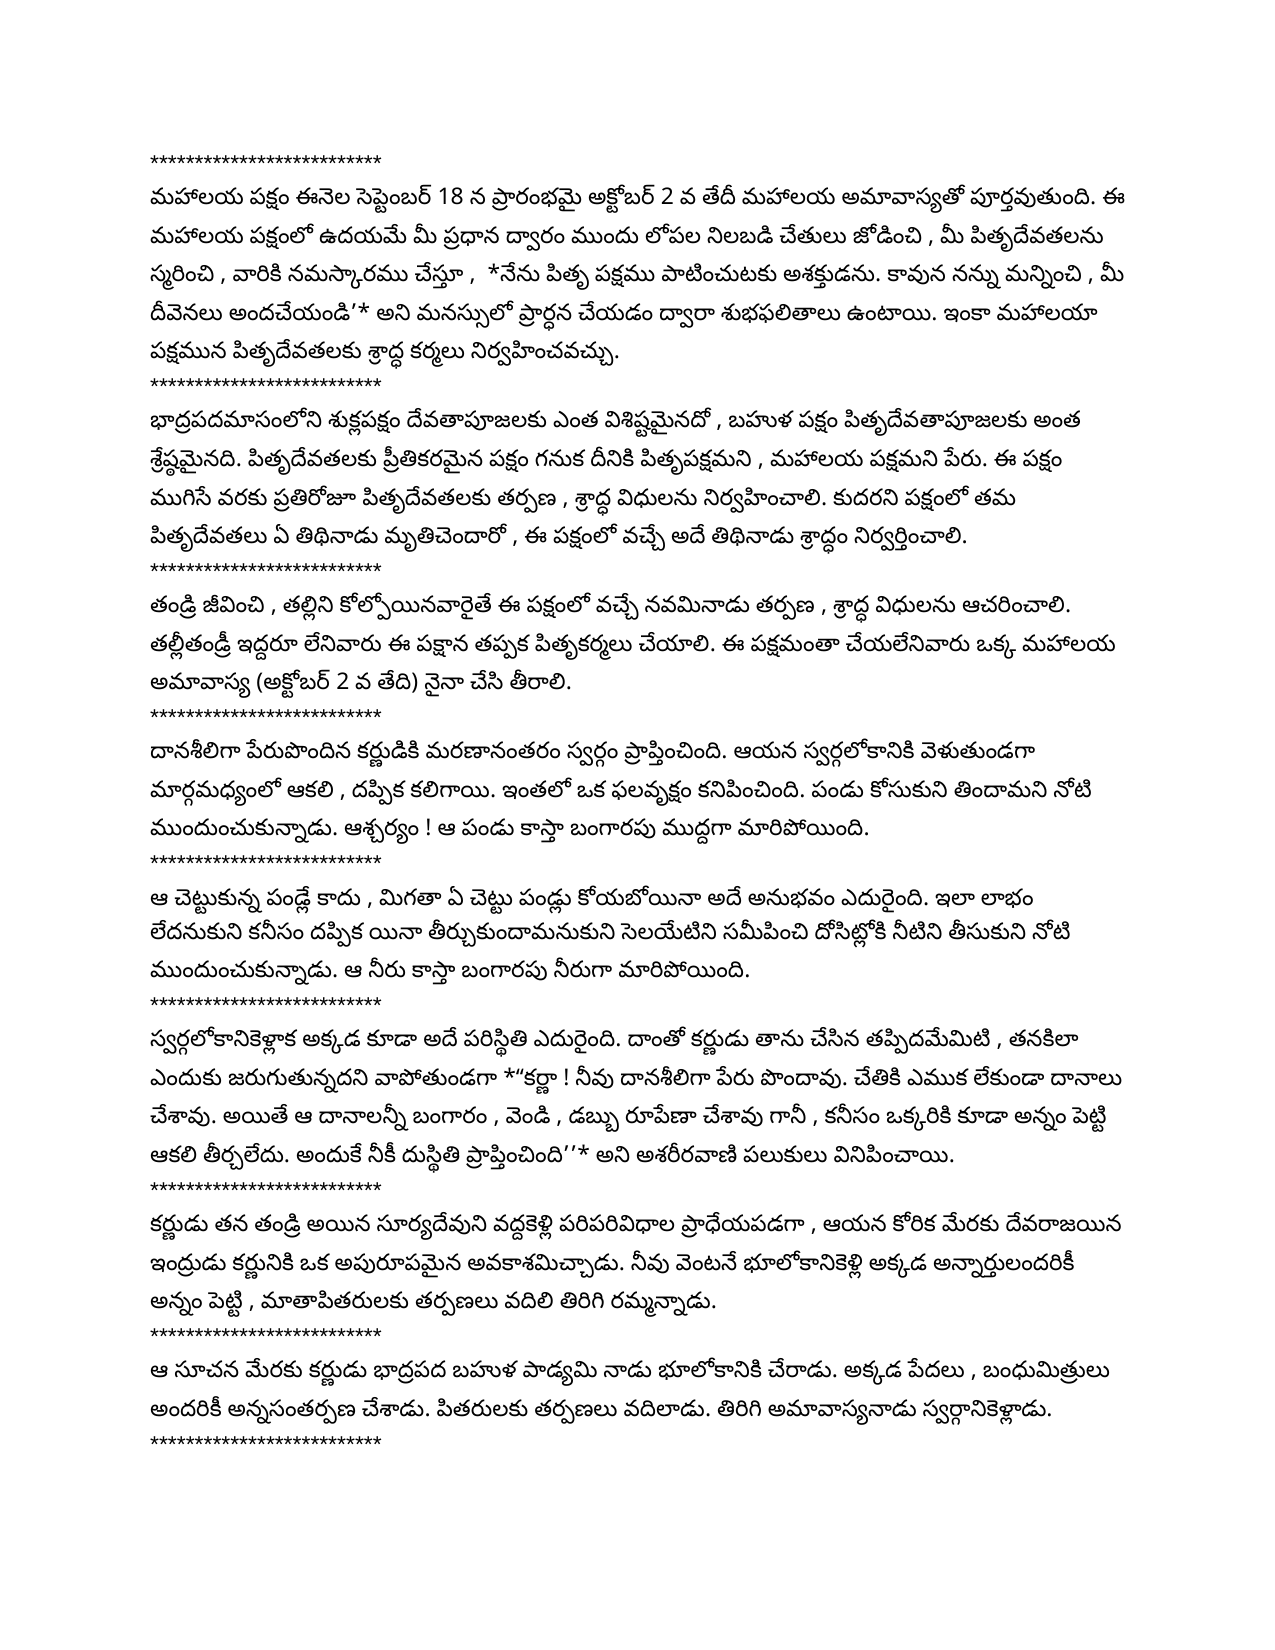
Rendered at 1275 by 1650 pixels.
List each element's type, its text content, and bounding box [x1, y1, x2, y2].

text ************************** [150, 150, 1125, 176]
text ************************** [150, 558, 1125, 584]
text ************************** [150, 373, 1125, 399]
text ************************** [150, 850, 1125, 877]
text భాద్రపదమాసంలోని శుక్లపక్షం దేవతాపూజలకు ఎంత విశిష్టమైనదో , బహుళ పక్షం పితృదేవతాపూజలకు అంత శ్రేష్ఠమైనది. పితృదేవతలకు ప్రీతికరమైన పక్షం గనుక దీనికి పితృపక్షమని , మహాలయ పక్షమని పేరు. ఈ పక్షం ముగిసే వరకు ప్రతిరోజూ పితృదేవతలకు తర్పణ , శ్రాద్ధ విధులను నిర్వహించాలి. కుదరని పక్షంలో తమ పితృదేవతలు ఏ తిథినాడు మృతిచెందారో , ఈ పక్షంలో వచ్చే అదే తిథినాడు శ్రాద్ధం నిర్వర్తించాలి. [150, 403, 1125, 553]
text ************************** [150, 1431, 1125, 1457]
text ************************** [150, 992, 1125, 1018]
text ************************** [150, 704, 1125, 730]
text కర్ణుడు తన తండ్రి అయిన సూర్యదేవుని వద్దకెళ్లి పరిపరివిధాల ప్రాధేయపడగా , ఆయన కోరిక మేరకు దేవరాజయిన ఇంద్రుడు కర్ణునికి ఒక అపురూపమైన అవకాశమిచ్చాడు. నీవు వెంటనే భూలోకానికెళ్లి అక్కడ అన్నార్తులందరికీ అన్నం పెట్టి , మాతాపితరులకు తర్పణలు వదిలి తిరిగి రమ్మన్నాడు. [150, 1207, 1125, 1318]
text ఆ సూచన మేరకు కర్ణుడు భాద్రపద బహుళ పాడ్యమి నాడు భూలోకానికి చేరాడు. అక్కడ పేదలు , బంధుమిత్రులు అందరికీ అన్నసంతర్పణ చేశాడు. పితరులకు తర్పణలు వదిలాడు. తిరిగి అమావాస్యనాడు స్వర్గానికెళ్లాడు. [150, 1353, 1125, 1426]
text తండ్రి జీవించి , తల్లిని కోల్పోయినవారైతే ఈ పక్షంలో వచ్చే నవమినాడు తర్పణ , శ్రాద్ధ విధులను ఆచరించాలి. తల్లీతండ్రీ ఇద్దరూ లేనివారు ఈ పక్షాన తప్పక పితృకర్మలు చేయాలి. ఈ పక్షమంతా చేయలేనివారు ఒక్క మహాలయ అమావాస్య (అక్టోబర్ 2 వ తేది) నైనా చేసి తీరాలి. [150, 588, 1125, 699]
text ఆ చెట్టుకున్న పండ్లే కాదు , మిగతా ఏ చెట్టు పండ్లు కోయబోయినా అదే అనుభవం ఎదురైంది. ఇలా లాభం లేదనుకుని కనీసం దప్పిక యినా తీర్చుకుందామనుకుని సెలయేటిని సమీపించి దోసిట్లోకి నీటిని తీసుకుని నోటి ముందుంచుకున్నాడు. ఆ నీరు కాస్తా బంగారపు నీరుగా మారిపోయింది. [150, 880, 1125, 987]
text దానశీలిగా పేరుపొందిన కర్ణుడికి మరణానంతరం స్వర్గం ప్రాప్తించింది. ఆయన స్వర్గలోకానికి వెళుతుండగా మార్గమధ్యంలో ఆకలి , దప్పిక కలిగాయి. ఇంతలో ఒక ఫలవృక్షం కనిపించింది. పండు కోసుకుని తిందామని నోటి ముందుంచుకున్నాడు. ఆశ్చర్యం ! ఆ పండు కాస్తా బంగారపు ముద్దగా మారిపోయింది. [150, 734, 1125, 845]
text మహాలయ పక్షం ఈనెల సెప్టెంబర్ 18 న ప్రారంభమై అక్టోబర్ 2 వ తేదీ మహాలయ అమావాస్యతో పూర్తవుతుంది. ఈ మహాలయ పక్షంలో ఉదయమే మీ ప్రధాన ద్వారం ముందు లోపల నిలబడి చేతులు జోడించి , మీ పితృదేవతలను స్మరించి , వారికి నమస్కారము చేస్తూ , *నేను పితృ పక్షము పాటించుటకు అశక్తుడను. కావున నన్ను మన్నించి , మీ దీవెనలు అందచేయండి’* అని మనస్సులో ప్రార్ధన చేయడం ద్వారా శుభఫలితాలు ఉంటాయి. ఇంకా మహాలయా పక్షమున పితృదేవతలకు శ్రాద్ధ కర్మలు నిర్వహించవచ్చు. [150, 180, 1125, 368]
text ************************** [150, 1177, 1125, 1203]
text స్వర్గలోకానికెళ్లాక అక్కడ కూడా అదే పరిస్థితి ఎదురైంది. దాంతో కర్ణుడు తాను చేసిన తప్పిదమేమిటి , తనకిలా ఎందుకు జరుగుతున్నదని వాపోతుండగా *‘‘కర్ణా ! నీవు దానశీలిగా పేరు పొందావు. చేతికి ఎముక లేకుండా దానాలు చేశావు. అయితే ఆ దానాలన్నీ బంగారం , వెండి , డబ్బు రూపేణా చేశావు గానీ , కనీసం ఒక్కరికి కూడా అన్నం పెట్టి ఆకలి తీర్చలేదు. అందుకే నీకీ దుస్థితి ప్రాప్తించింది’’* అని అశరీరవాణి పలుకులు వినిపించాయి. [150, 1022, 1125, 1172]
text ************************** [150, 1323, 1125, 1349]
